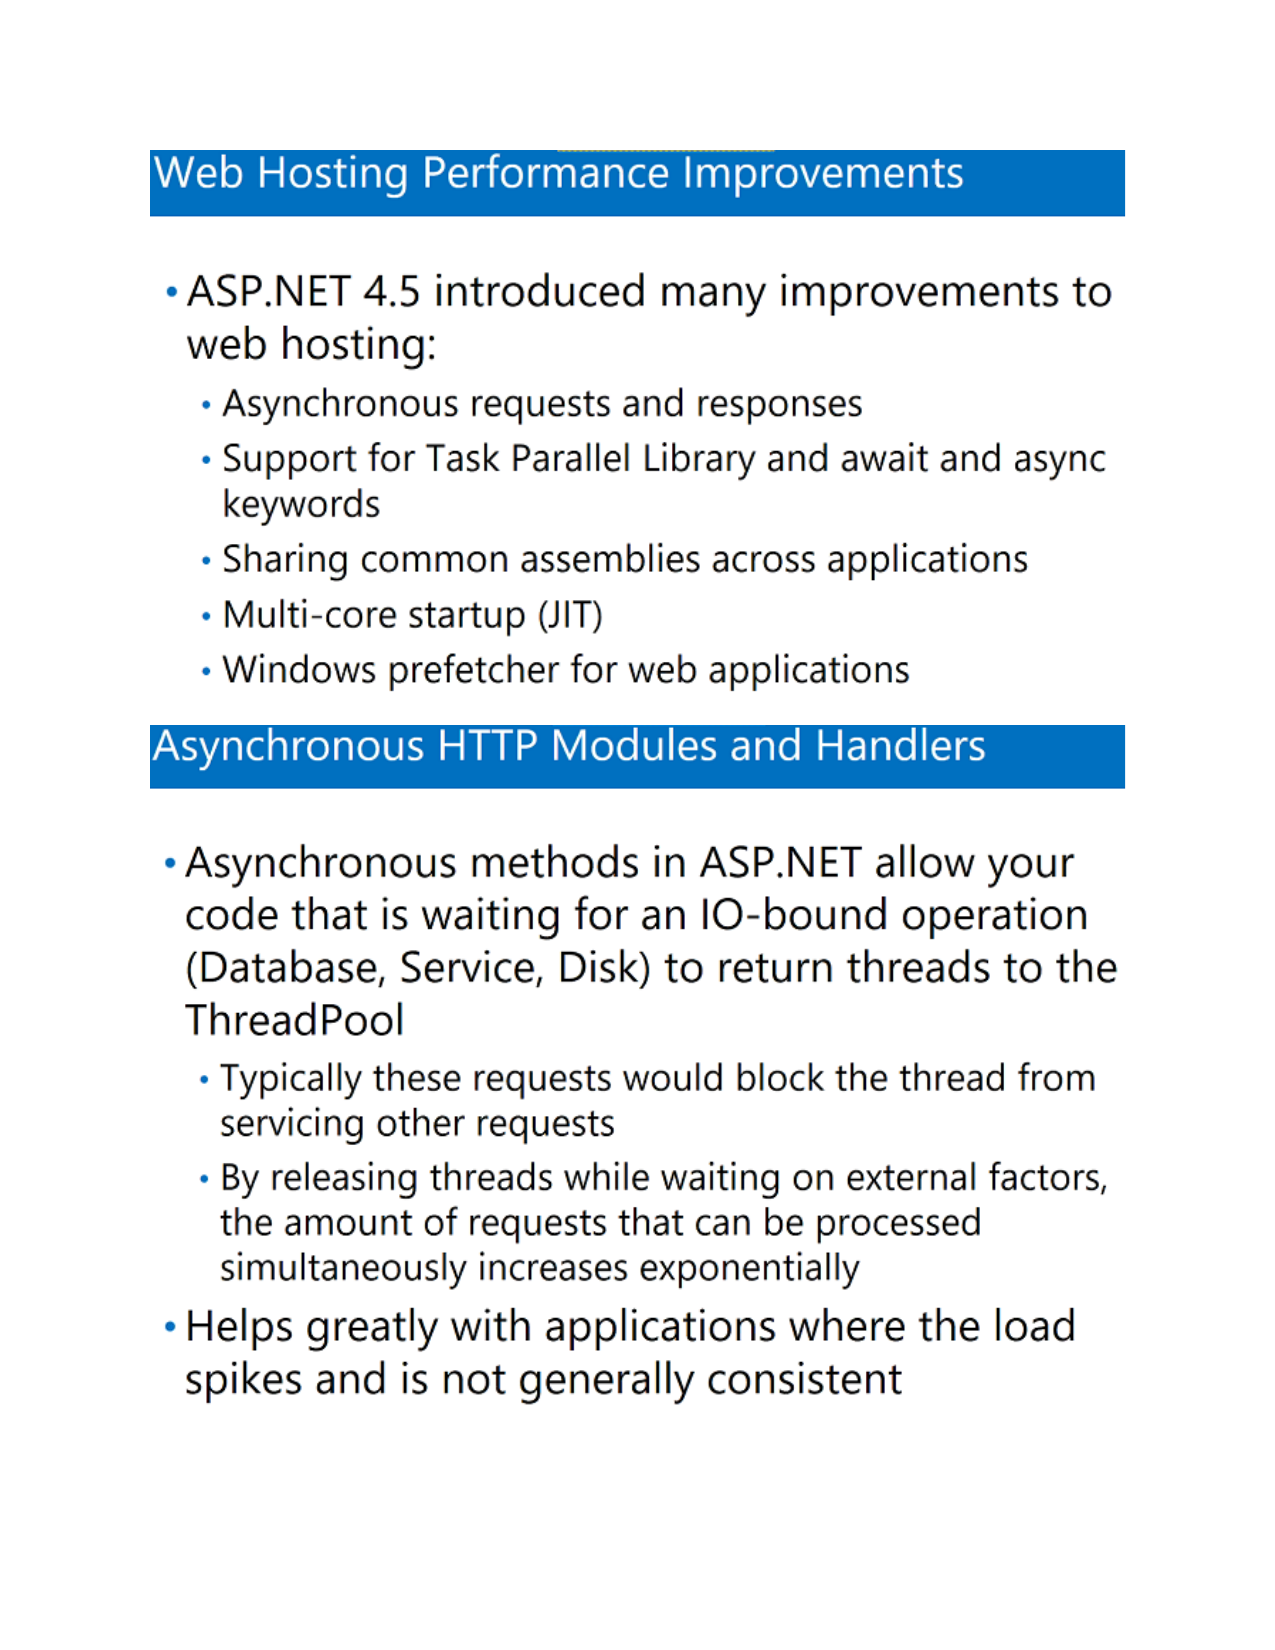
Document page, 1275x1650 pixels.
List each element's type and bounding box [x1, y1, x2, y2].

picture [150, 725, 1125, 1423]
picture [150, 150, 1125, 707]
